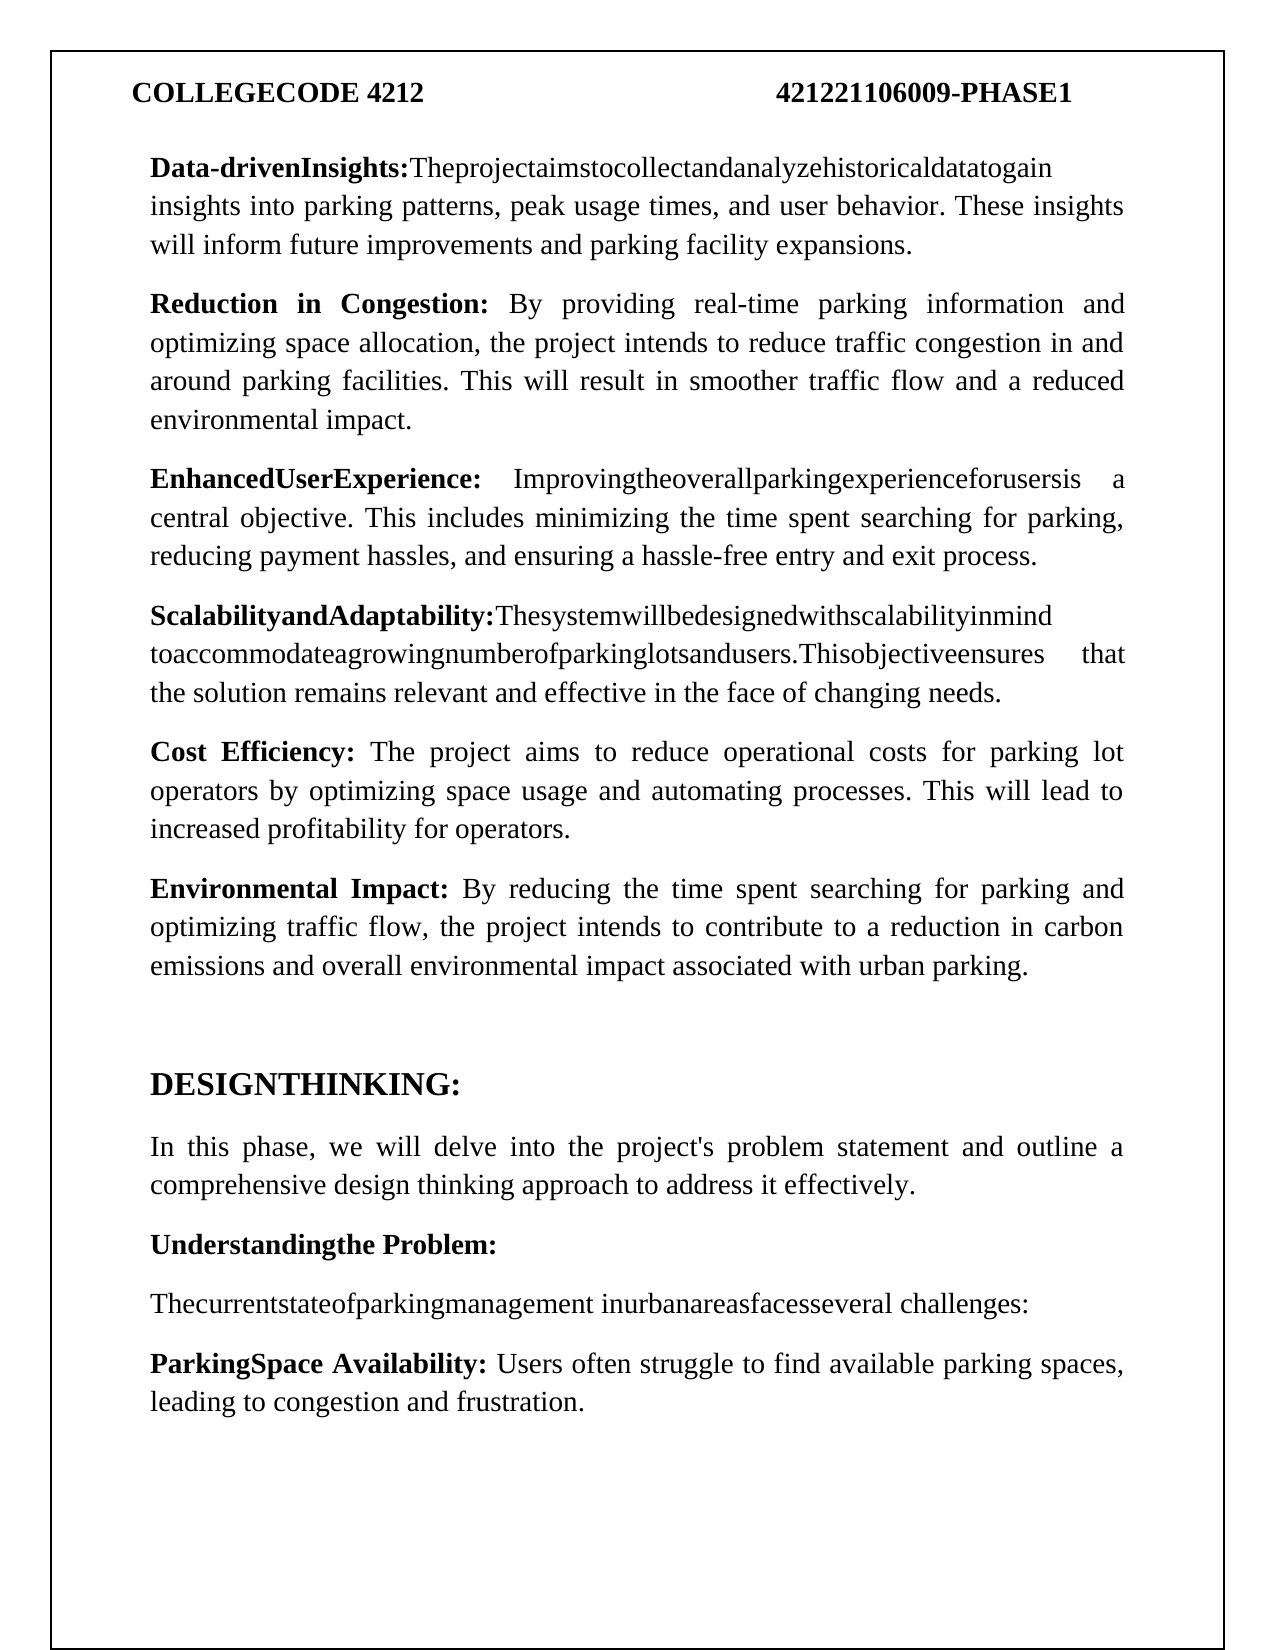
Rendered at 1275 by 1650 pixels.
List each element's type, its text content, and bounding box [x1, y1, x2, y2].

text Cost Efficiency: The project aims to reduce operational costs for parking lot operators by optimizing space usage and automating processes. This will lead to increased profitability for operators. [150, 734, 1125, 845]
text Thecurrentstateofparkingmanagement inurbanareasfacesseveral challenges: [150, 1287, 1137, 1320]
text ParkingSpace Availability: Users often struggle to find available parking spaces, leading to congestion and frustration. [150, 1346, 1125, 1418]
text Understandingthe Problem: [150, 1227, 1137, 1261]
text Data-drivenInsights:Theprojectaimstocollectandanalyzehistoricaldatatogain insights into parking patterns, peak usage times, and user behavior. These insights will inform future improvements and parking facility expansions. [150, 150, 1125, 260]
text Environmental Impact: By reducing the time spent searching for parking and optimizing traffic flow, the project intends to contribute to a reduction in carbon emissions and overall environmental impact associated with urban parking. [150, 871, 1125, 981]
text ScalabilityandAdaptability:Thesystemwillbedesignedwithscalabilityinmind toaccommodateagrowingnumberofparkinglotsandusers.Thisobjectiveensures that the solution remains relevant and effective in the face of changing needs. [150, 598, 1126, 709]
text Reduction in Congestion: By providing real-time parking information and optimizing space allocation, the project intends to reduce traffic congestion in and around parking facilities. This will result in smoother traffic flow and a reduced environmental impact. [150, 286, 1126, 435]
text EnhancedUserExperience: Improvingtheoverallparkingexperienceforusersis a central objective. This includes minimizing the time spent searching for parking, reducing payment hassles, and ensuring a hassle-free entry and exit process. [150, 461, 1125, 572]
subtitle DESIGNTHINKING: [150, 1064, 1137, 1103]
text In this phase, we will delve into the project's problem statement and outline a comprehensive design thinking approach to address it effectively. [150, 1129, 1125, 1201]
